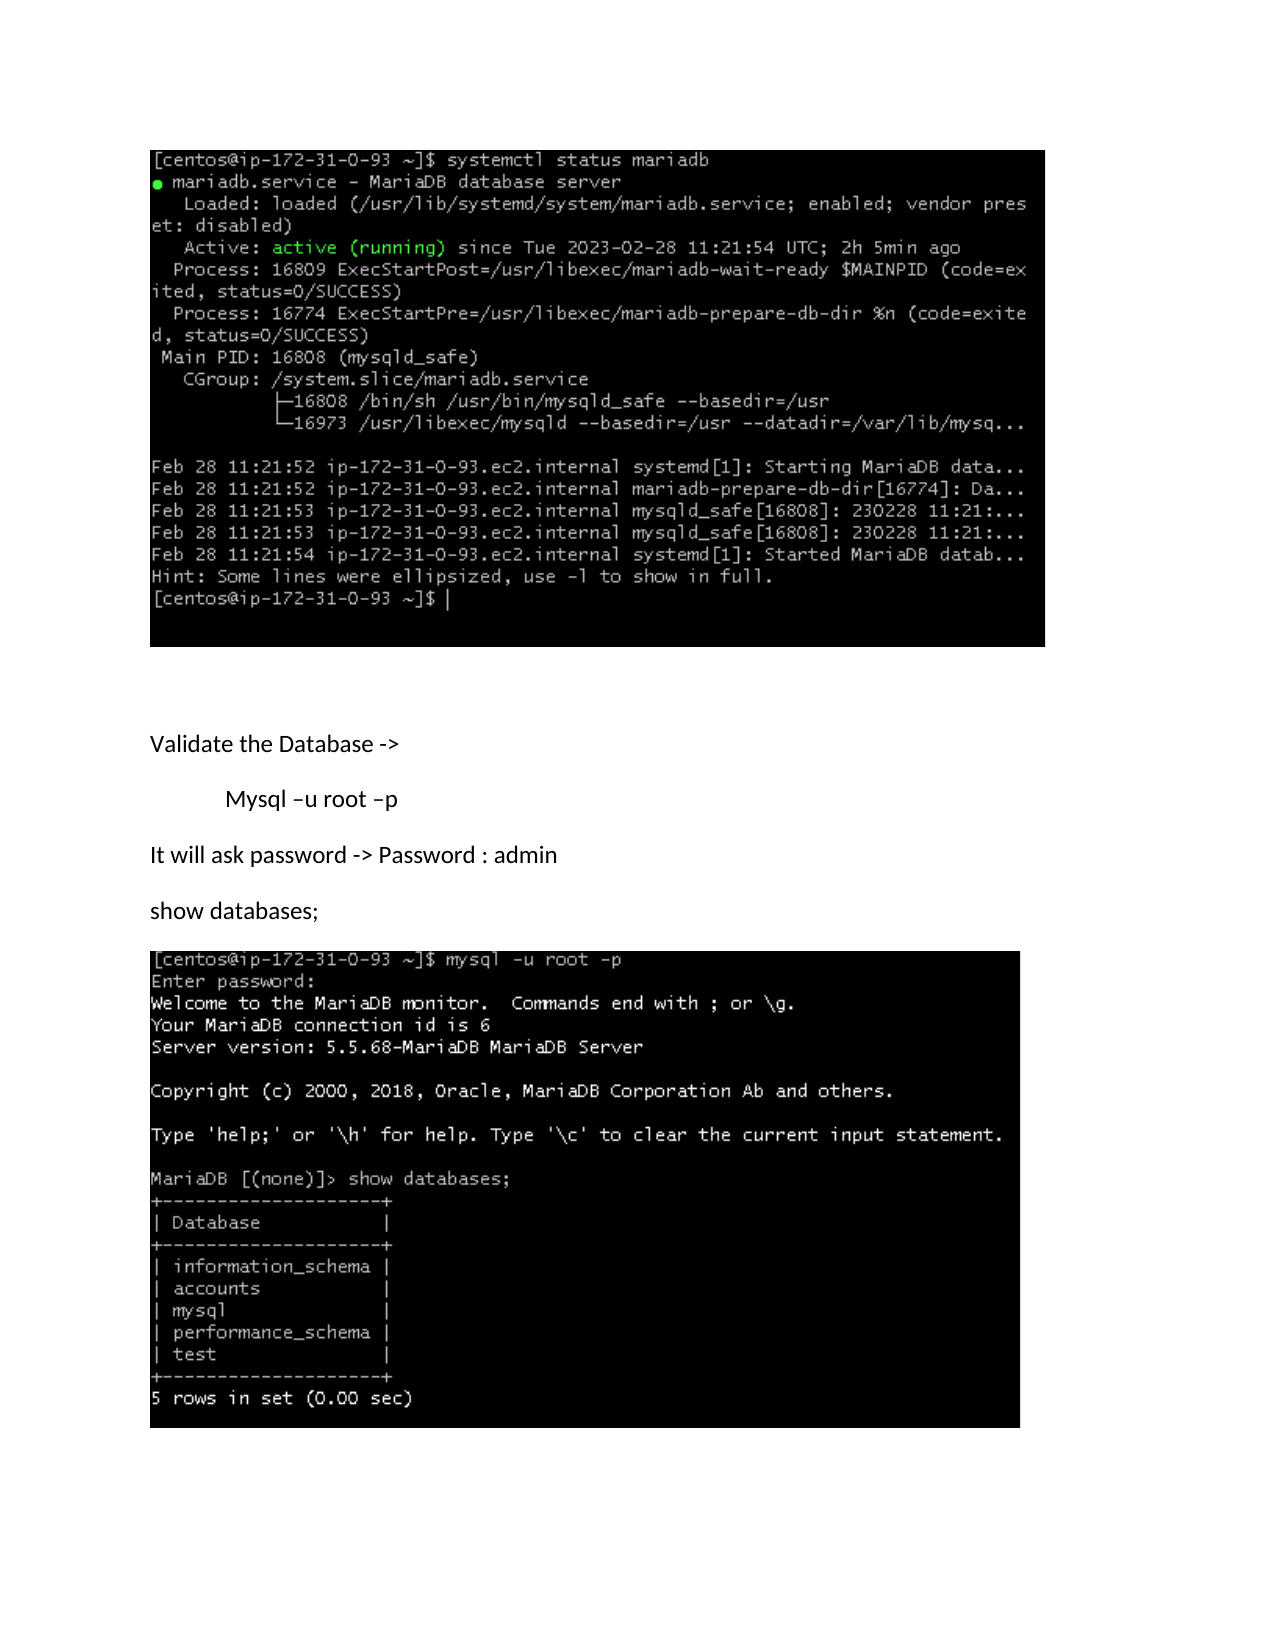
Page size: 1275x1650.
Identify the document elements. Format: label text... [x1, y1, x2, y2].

text It will ask password -> Password : admin [150, 839, 1125, 870]
text Validate the Database -> [150, 728, 1125, 758]
picture [150, 150, 1046, 647]
text Mysql –u root –p [150, 783, 1125, 814]
picture [150, 951, 1021, 1428]
text show databases; [150, 895, 1125, 926]
